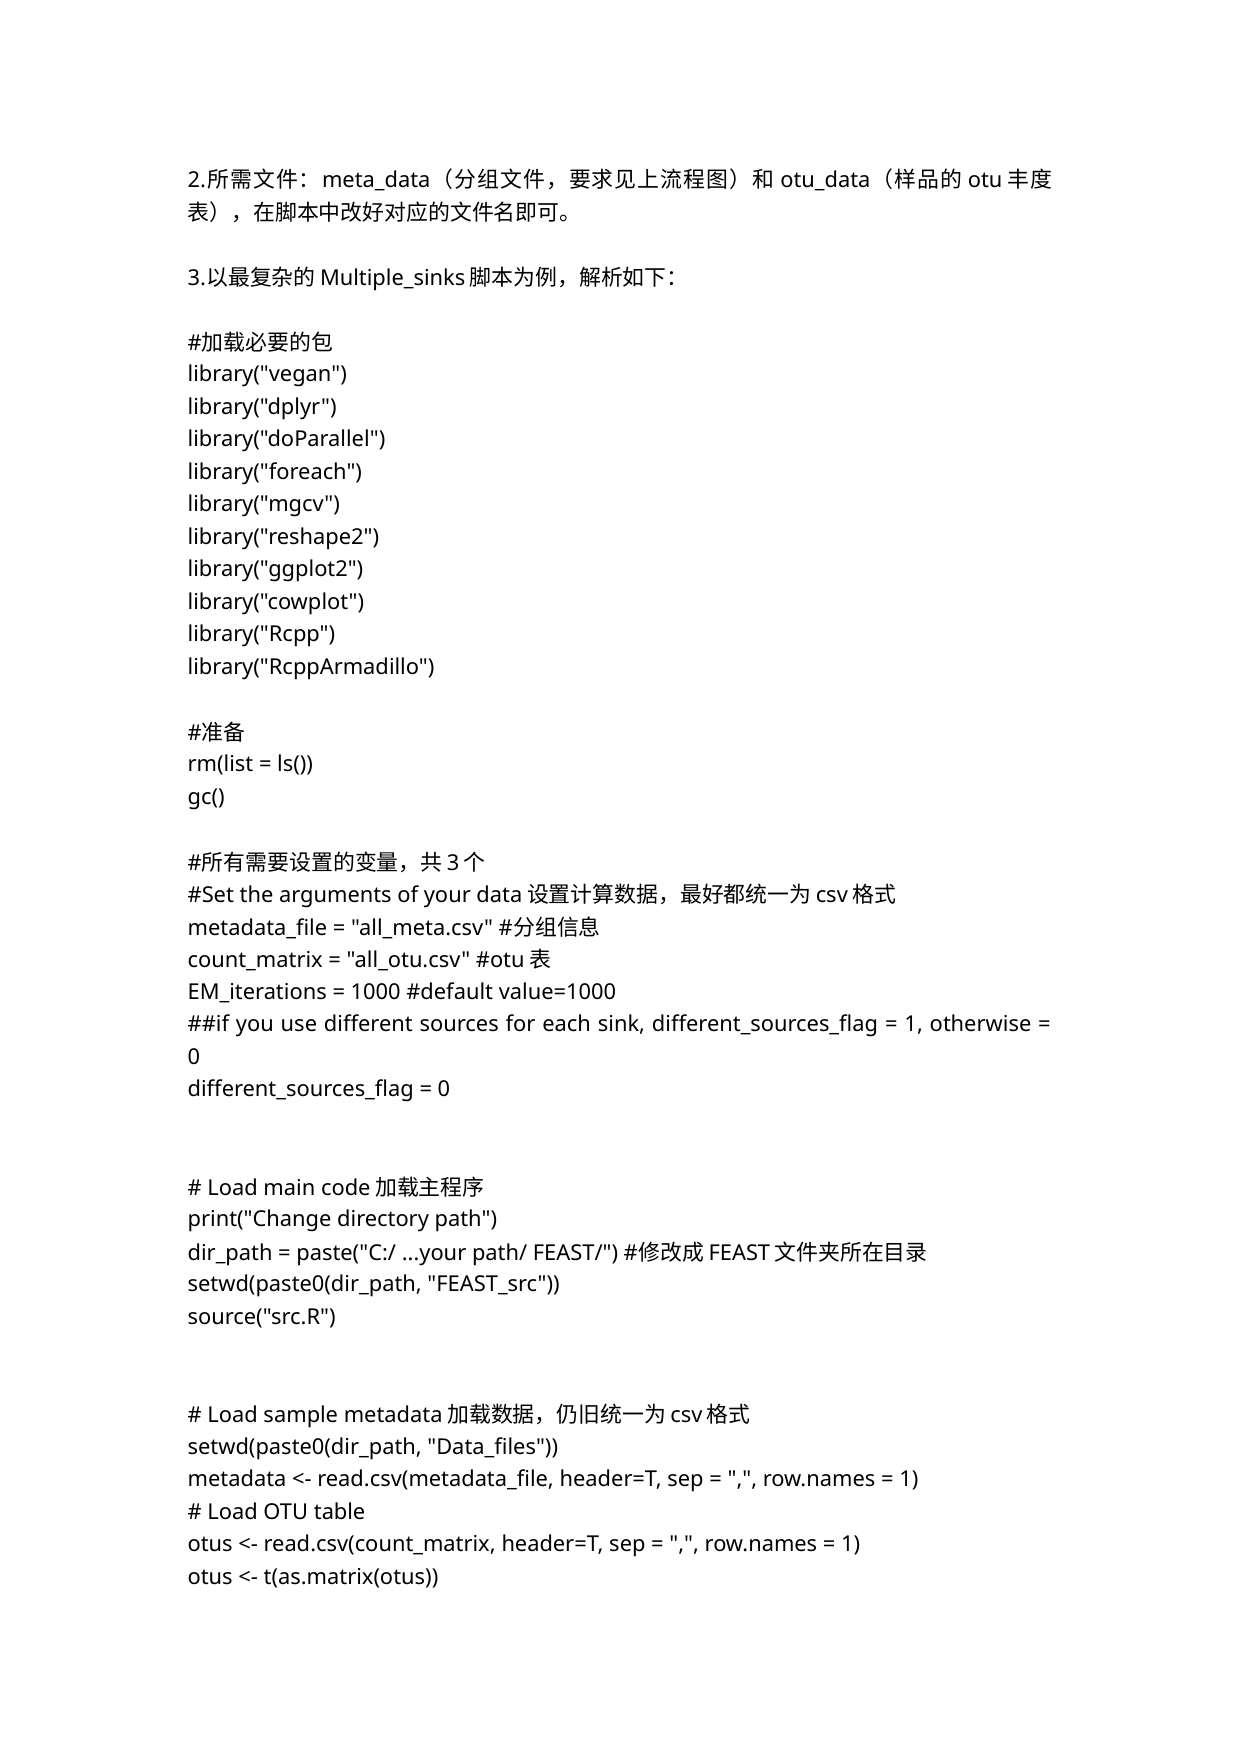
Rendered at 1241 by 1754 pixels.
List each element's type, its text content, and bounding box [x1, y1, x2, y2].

text library("doParallel") [187, 422, 1053, 454]
text ##if you use different sources for each sink, different_sources_flag = 1, otherwise = 0 [187, 1007, 1053, 1072]
text setwd(paste0(dir_path, "Data_files")) [187, 1429, 1053, 1462]
text EM_iterations = 1000 #default value=1000 [187, 974, 1053, 1007]
text # Load OTU table [187, 1494, 1053, 1527]
text library("RcppArmadillo") [187, 649, 1053, 682]
text different_sources_flag = 0 [187, 1072, 1053, 1104]
text library("mgcv") [187, 487, 1053, 519]
text library("ggplot2") [187, 552, 1053, 584]
text library("reshape2") [187, 519, 1053, 552]
text count_matrix = "all_otu.csv" #otu表 [187, 942, 1053, 974]
text library("dplyr") [187, 389, 1053, 422]
text #准备 [187, 714, 1053, 747]
text 2.所需文件：meta_data（分组文件，要求见上流程图）和otu_data（样品的otu丰度表），在脚本中改好对应的文件名即可。 [187, 162, 1053, 227]
text dir_path = paste("C:/ ...your path/ FEAST/") #修改成FEAST文件夹所在目录 [187, 1234, 1053, 1267]
text library("Rcpp") [187, 617, 1053, 649]
text otus <- t(as.matrix(otus)) [187, 1559, 1053, 1592]
text gc() [187, 779, 1053, 812]
text # Load sample metadata加载数据，仍旧统一为csv格式 [187, 1397, 1053, 1429]
text #Set the arguments of your data设置计算数据，最好都统一为csv格式 [187, 877, 1053, 909]
text otus <- read.csv(count_matrix, header=T, sep = ",", row.names = 1) [187, 1527, 1053, 1559]
text # Load main code加载主程序 [187, 1169, 1053, 1202]
text metadata_file = "all_meta.csv" #分组信息 [187, 909, 1053, 942]
text setwd(paste0(dir_path, "FEAST_src")) [187, 1267, 1053, 1299]
text print("Change directory path") [187, 1202, 1053, 1234]
text source("src.R") [187, 1299, 1053, 1332]
text library("foreach") [187, 454, 1053, 487]
text library("vegan") [187, 357, 1053, 389]
text #加载必要的包 [187, 324, 1053, 357]
text rm(list = ls()) [187, 747, 1053, 779]
text 3.以最复杂的Multiple_sinks脚本为例，解析如下： [187, 259, 1053, 292]
text library("cowplot") [187, 584, 1053, 617]
text metadata <- read.csv(metadata_file, header=T, sep = ",", row.names = 1) [187, 1462, 1053, 1494]
text #所有需要设置的变量，共3个 [187, 844, 1053, 877]
